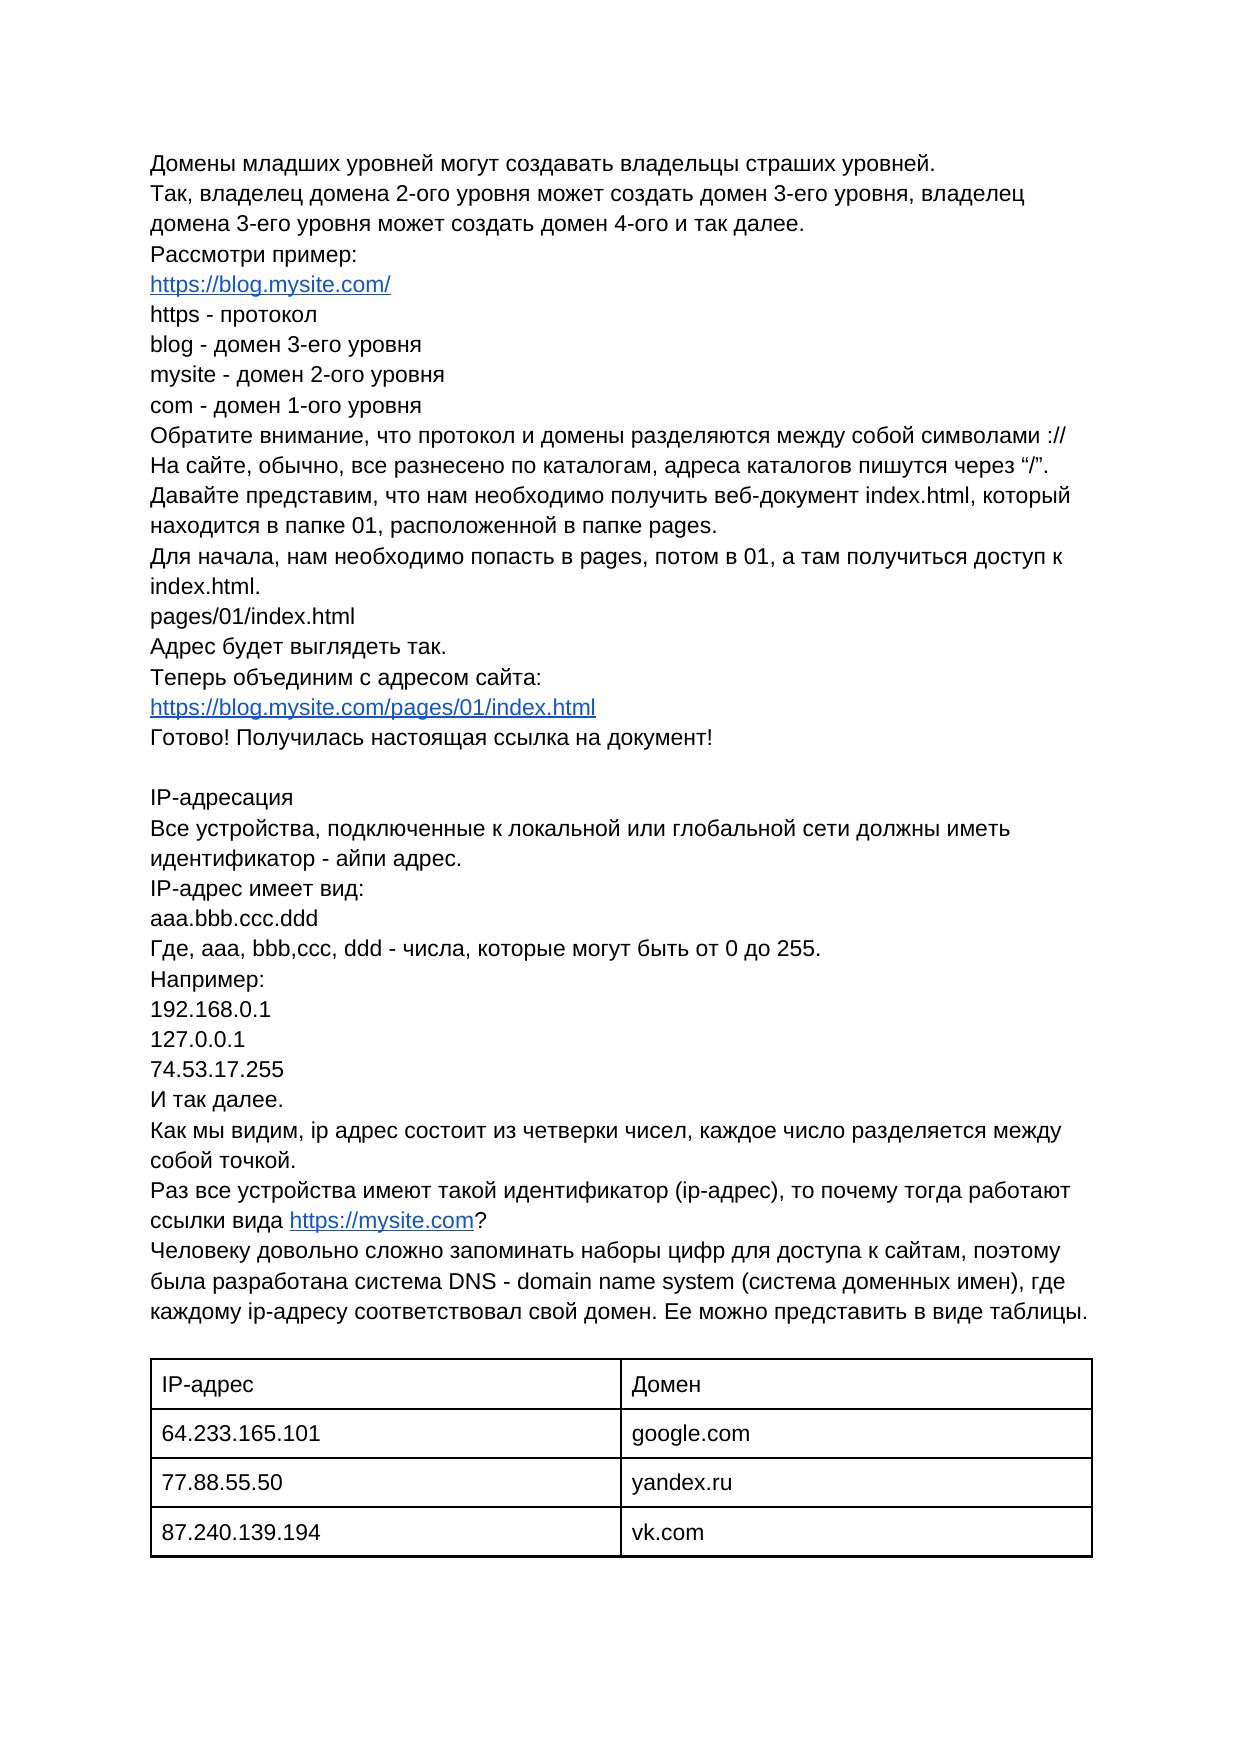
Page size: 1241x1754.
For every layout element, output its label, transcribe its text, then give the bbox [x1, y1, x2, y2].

text https://blog.mysite.com/ [150, 271, 1090, 297]
text И так далее. [150, 1086, 1090, 1113]
text 127.0.0.1 [150, 1026, 1090, 1052]
table_cell 87.240.139.194 [152, 1508, 620, 1555]
table_header Домен [622, 1360, 1091, 1408]
text Для начала, нам необходимо попасть в pages, потом в 01, а там получиться доступ к index.html. [150, 543, 1090, 599]
text Давайте представим, что нам необходимо получить веб-документ index.html, который находится в папке 01, расположенной в папке pages. [150, 482, 1090, 539]
text Раз все устройства имеют такой идентификатор (ip-адрес), то почему тогда работают ссылки вида https://mysite.com? [150, 1177, 1090, 1234]
text 192.168.0.1 [150, 996, 1090, 1022]
text Так, владелец домена 2-ого уровня может создать домен 3-его уровня, владелец домена 3-его уровня может создать домен 4-ого и так далее. [150, 180, 1090, 237]
text IP-адресация [150, 784, 1090, 811]
text Обратите внимание, что протокол и домены разделяются между собой символами :// [150, 422, 1090, 448]
table_cell yandex.ru [622, 1459, 1091, 1506]
text Адрес будет выглядеть так. [150, 633, 1090, 660]
text mysite - домен 2-ого уровня [150, 361, 1090, 388]
text Готово! Получилась настоящая ссылка на документ! [150, 724, 1090, 750]
text aaa.bbb.ccc.ddd [150, 905, 1090, 932]
table_cell vk.com [622, 1508, 1091, 1555]
table_header IP-адрес [152, 1360, 620, 1408]
text pages/01/index.html [150, 603, 1090, 629]
text https - протокол [150, 301, 1090, 327]
table_cell 64.233.165.101 [152, 1410, 620, 1457]
text 74.53.17.255 [150, 1056, 1090, 1083]
text На сайте, обычно, все разнесено по каталогам, адреса каталогов пишутся через “/”. [150, 452, 1090, 478]
text Как мы видим, ip адрес состоит из четверки чисел, каждое число разделяется между собой точкой. [150, 1117, 1090, 1173]
table_cell 77.88.55.50 [152, 1459, 620, 1506]
text Например: [150, 966, 1090, 992]
text com - домен 1-ого уровня [150, 392, 1090, 418]
text Человеку довольно сложно запоминать наборы цифр для доступа к сайтам, поэтому была разработана система DNS - domain name system (система доменных имен), где каждому ip-адресу соответствовал свой домен. Ее можно представить в виде таблицы. [150, 1237, 1090, 1324]
text Домены младших уровней могут создавать владельцы страших уровней. [150, 150, 1090, 176]
text Где, aaa, bbb,ccc, ddd - числа, которые могут быть от 0 до 255. [150, 935, 1090, 962]
text Все устройства, подключенные к локальной или глобальной сети должны иметь идентификатор - айпи адрес. [150, 814, 1090, 871]
text blog - домен 3-его уровня [150, 331, 1090, 358]
text https://blog.mysite.com/pages/01/index.html [150, 694, 1090, 720]
text Рассмотри пример: [150, 241, 1090, 267]
text Теперь объединим с адресом сайта: [150, 663, 1090, 690]
table_cell google.com [622, 1410, 1091, 1457]
text IP-адрес имеет вид: [150, 875, 1090, 901]
